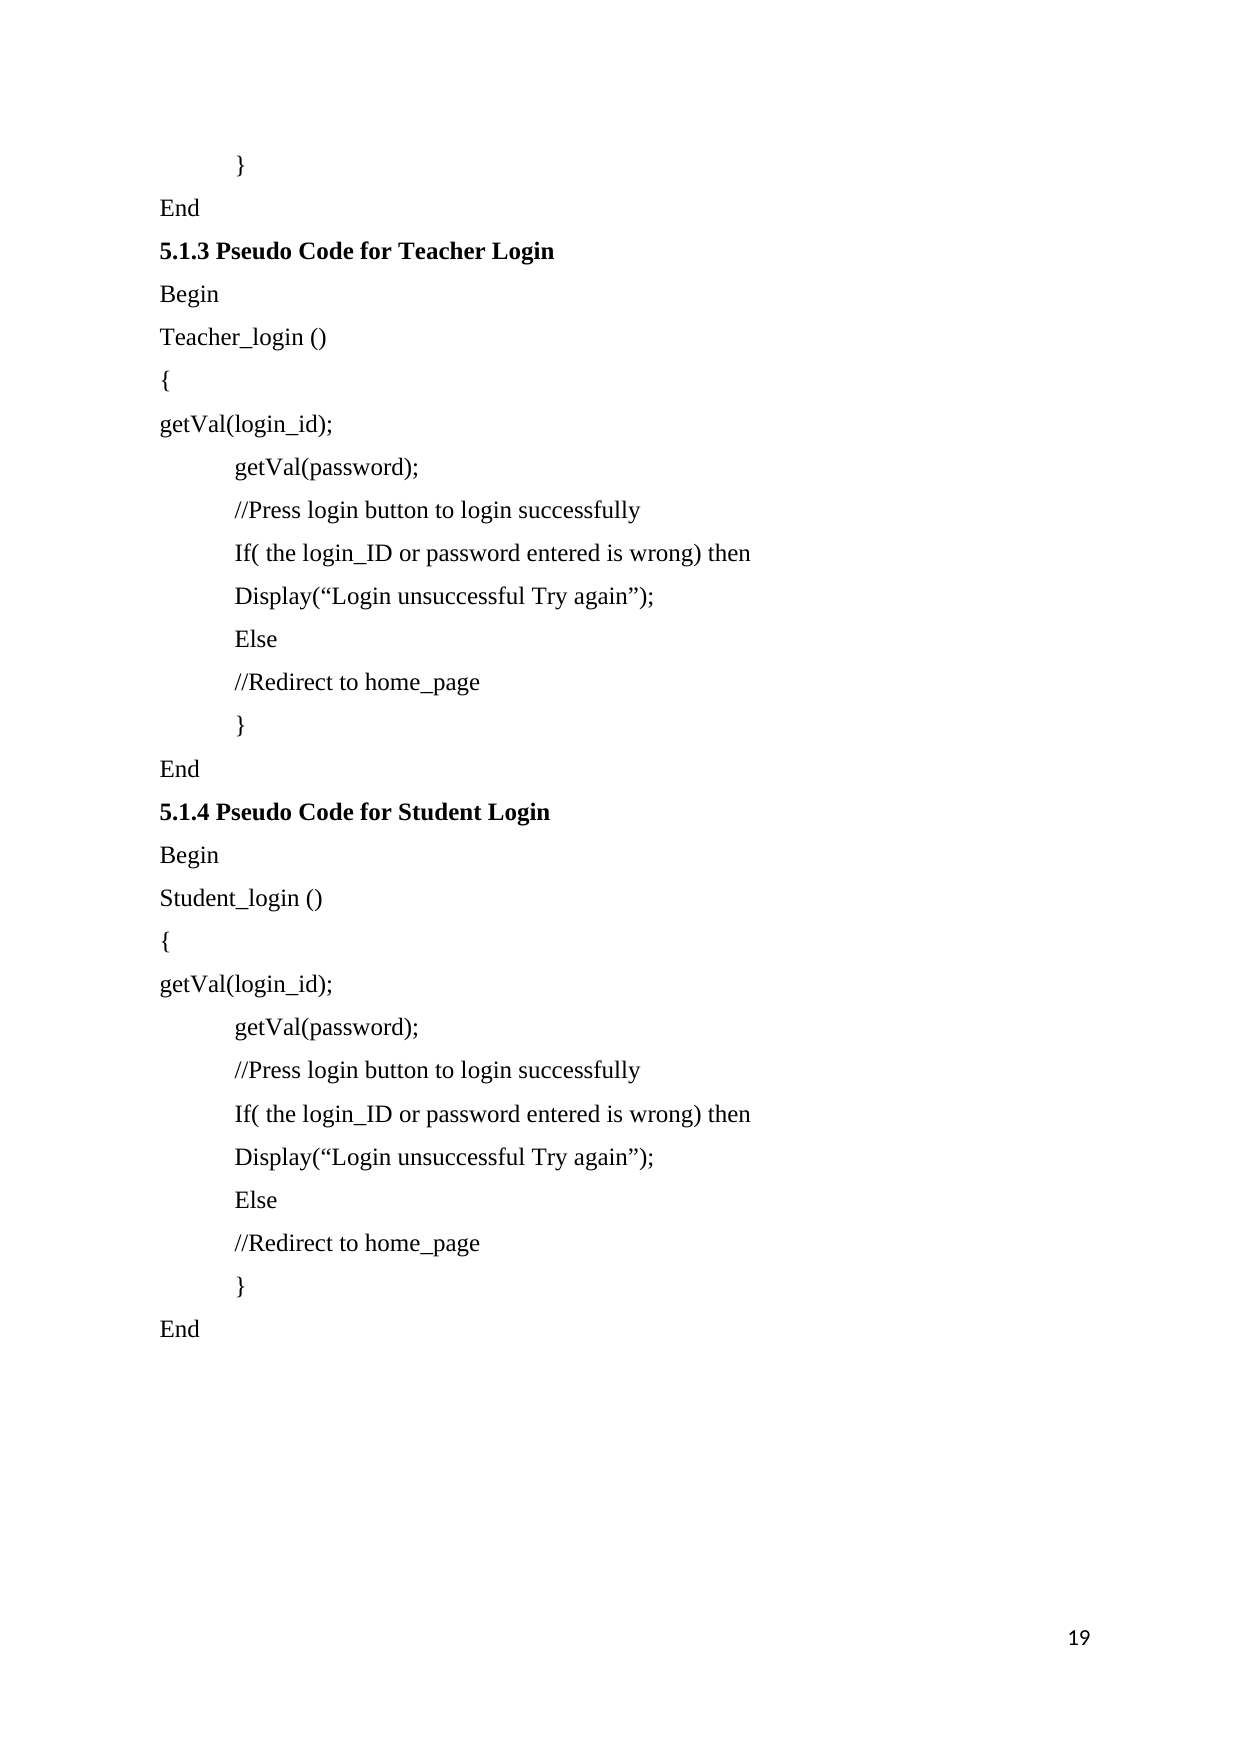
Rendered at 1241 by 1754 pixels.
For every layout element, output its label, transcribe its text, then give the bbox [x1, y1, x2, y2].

text { [159, 926, 1090, 955]
text } [159, 150, 1090, 179]
text If( the login_ID or password entered is wrong) then [159, 538, 1090, 567]
text Else [159, 1185, 1090, 1214]
text 5.1.3 Pseudo Code for Teacher Login [159, 236, 1090, 265]
text Begin [159, 840, 1090, 869]
text End [159, 1314, 1090, 1343]
text Begin [159, 279, 1090, 308]
text getVal(login_id); [159, 969, 1090, 998]
text //Redirect to home_page [159, 1228, 1090, 1257]
text //Redirect to home_page [159, 667, 1090, 696]
text } [159, 1271, 1090, 1300]
text } [159, 711, 1090, 739]
text End [159, 193, 1090, 222]
text getVal(password); [159, 452, 1090, 481]
text Display(“Login unsuccessful Try again”); [159, 581, 1090, 610]
text Teacher_login () [159, 322, 1090, 351]
text End [159, 754, 1090, 782]
text //Press login button to login successfully [159, 1056, 1090, 1084]
text Else [159, 624, 1090, 653]
text Display(“Login unsuccessful Try again”); [159, 1142, 1090, 1171]
text 5.1.4 Pseudo Code for Student Login [159, 797, 1090, 826]
text getVal(password); [159, 1012, 1090, 1041]
text Student_login () [159, 883, 1090, 912]
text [159, 495, 1090, 524]
text { [159, 366, 1090, 394]
text If( the login_ID or password entered is wrong) then [159, 1099, 1090, 1127]
text getVal(login_id); [159, 409, 1090, 437]
